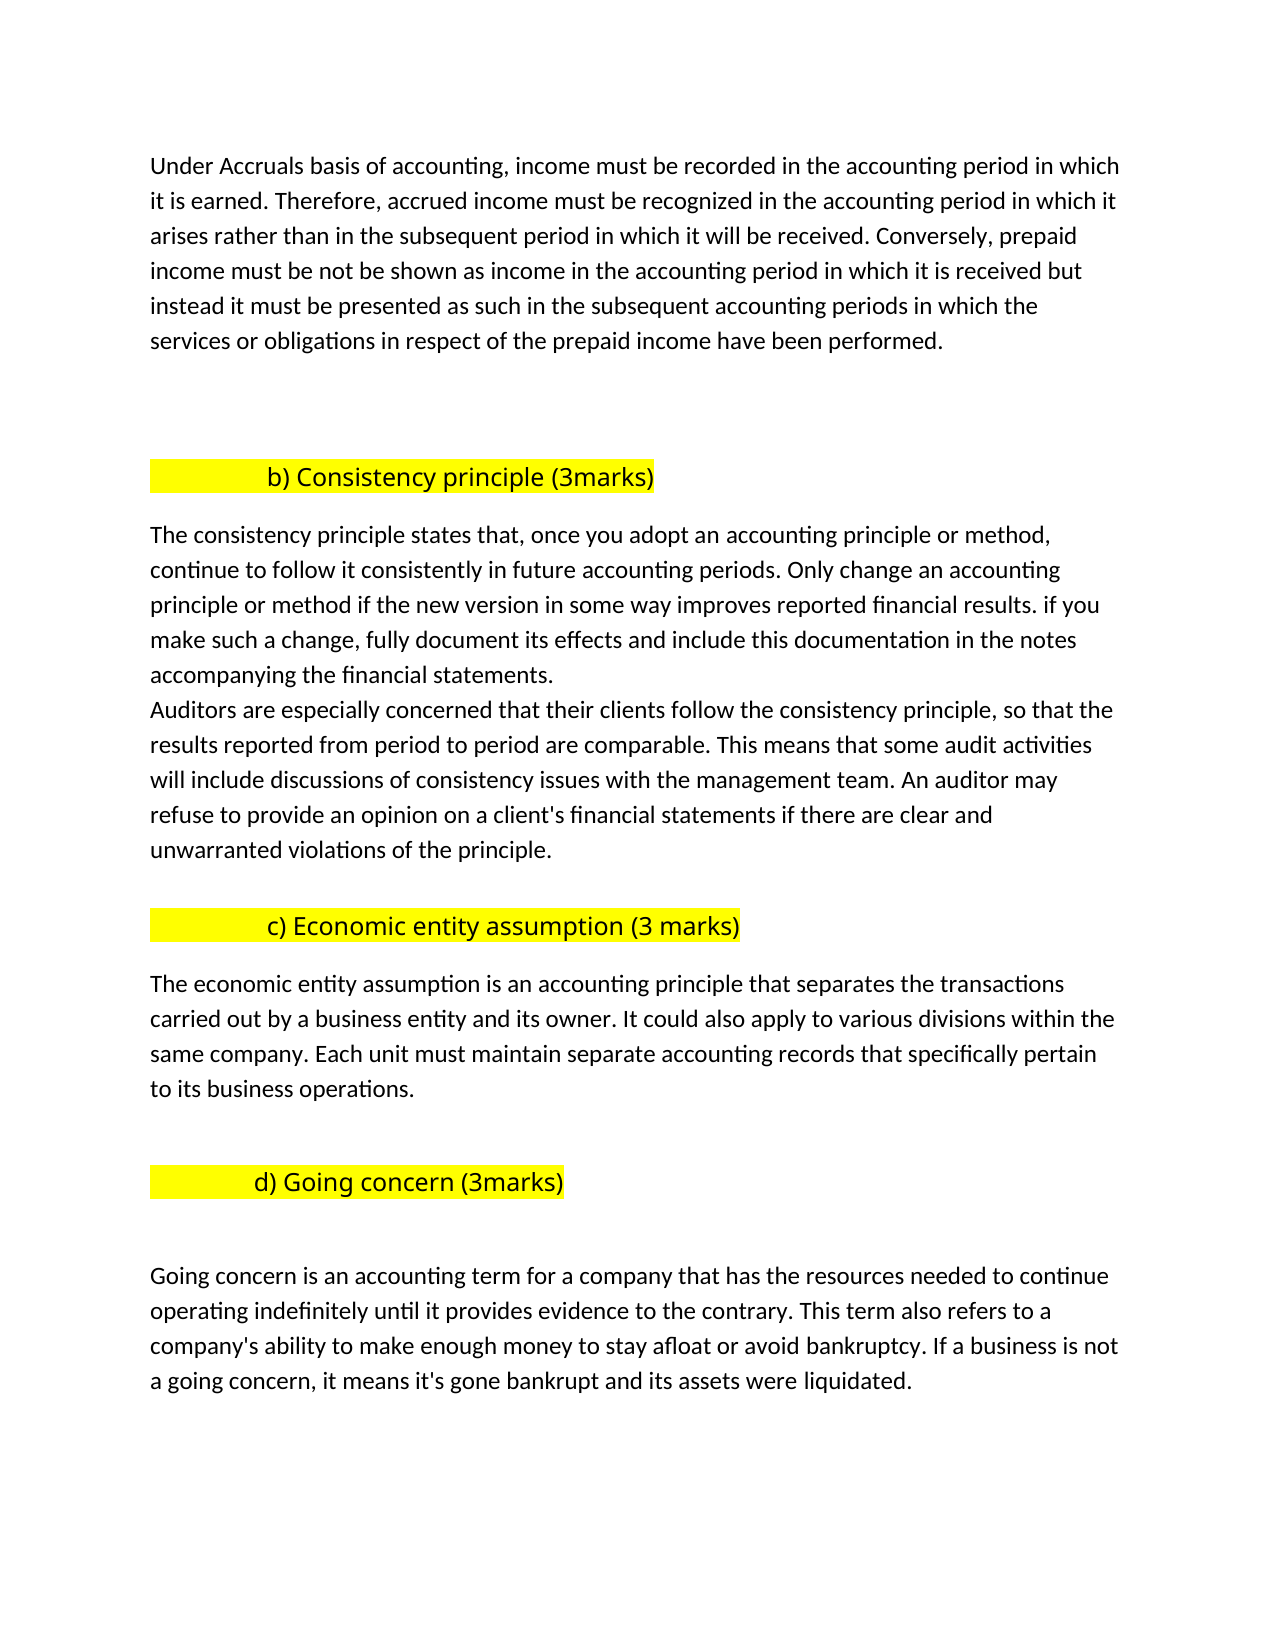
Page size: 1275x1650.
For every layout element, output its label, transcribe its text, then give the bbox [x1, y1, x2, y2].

text The consistency principle states that, once you adopt an accounting principle or method, continue to follow it consistently in future accounting periods. Only change an accounting principle or method if the new version in some way improves reported financial results. if you make such a change, fully document its effects and include this documentation in the notes accompanying the financial statements. [150, 519, 1125, 690]
text Under Accruals basis of accounting, income must be recorded in the accounting period in which it is earned. Therefore, accrued income must be recognized in the accounting period in which it arises rather than in the subsequent period in which it will be received. Conversely, prepaid income must be not be shown as income in the accounting period in which it is received but instead it must be presented as such in the subsequent accounting periods in which the services or obligations in respect of the prepaid income have been performed. [150, 150, 1125, 356]
text d) Going concern (3marks) [150, 1129, 1125, 1199]
text Auditors are especially concerned that their clients follow the consistency principle, so that the results reported from period to period are comparable. This means that some audit activities will include discussions of consistency issues with the management team. An auditor may refuse to provide an opinion on a client's financial statements if there are clear and unwarranted violations of the principle. [150, 694, 1125, 865]
text c) Economic entity assumption (3 marks) [150, 869, 1125, 942]
text The economic entity assumption is an accounting principle that separates the transactions carried out by a business entity and its owner. It could also apply to various divisions within the same company. Each unit must maintain separate accounting records that specifically pertain to its business operations. [150, 968, 1125, 1104]
text b) Consistency principle (3marks) [150, 420, 1125, 493]
text Going concern is an accounting term for a company that has the resources needed to continue operating indefinitely until it provides evidence to the contrary. This term also refers to a company's ability to make enough money to stay afloat or avoid bankruptcy. If a business is not a going concern, it means it's gone bankrupt and its assets were liquidated. [150, 1225, 1125, 1395]
